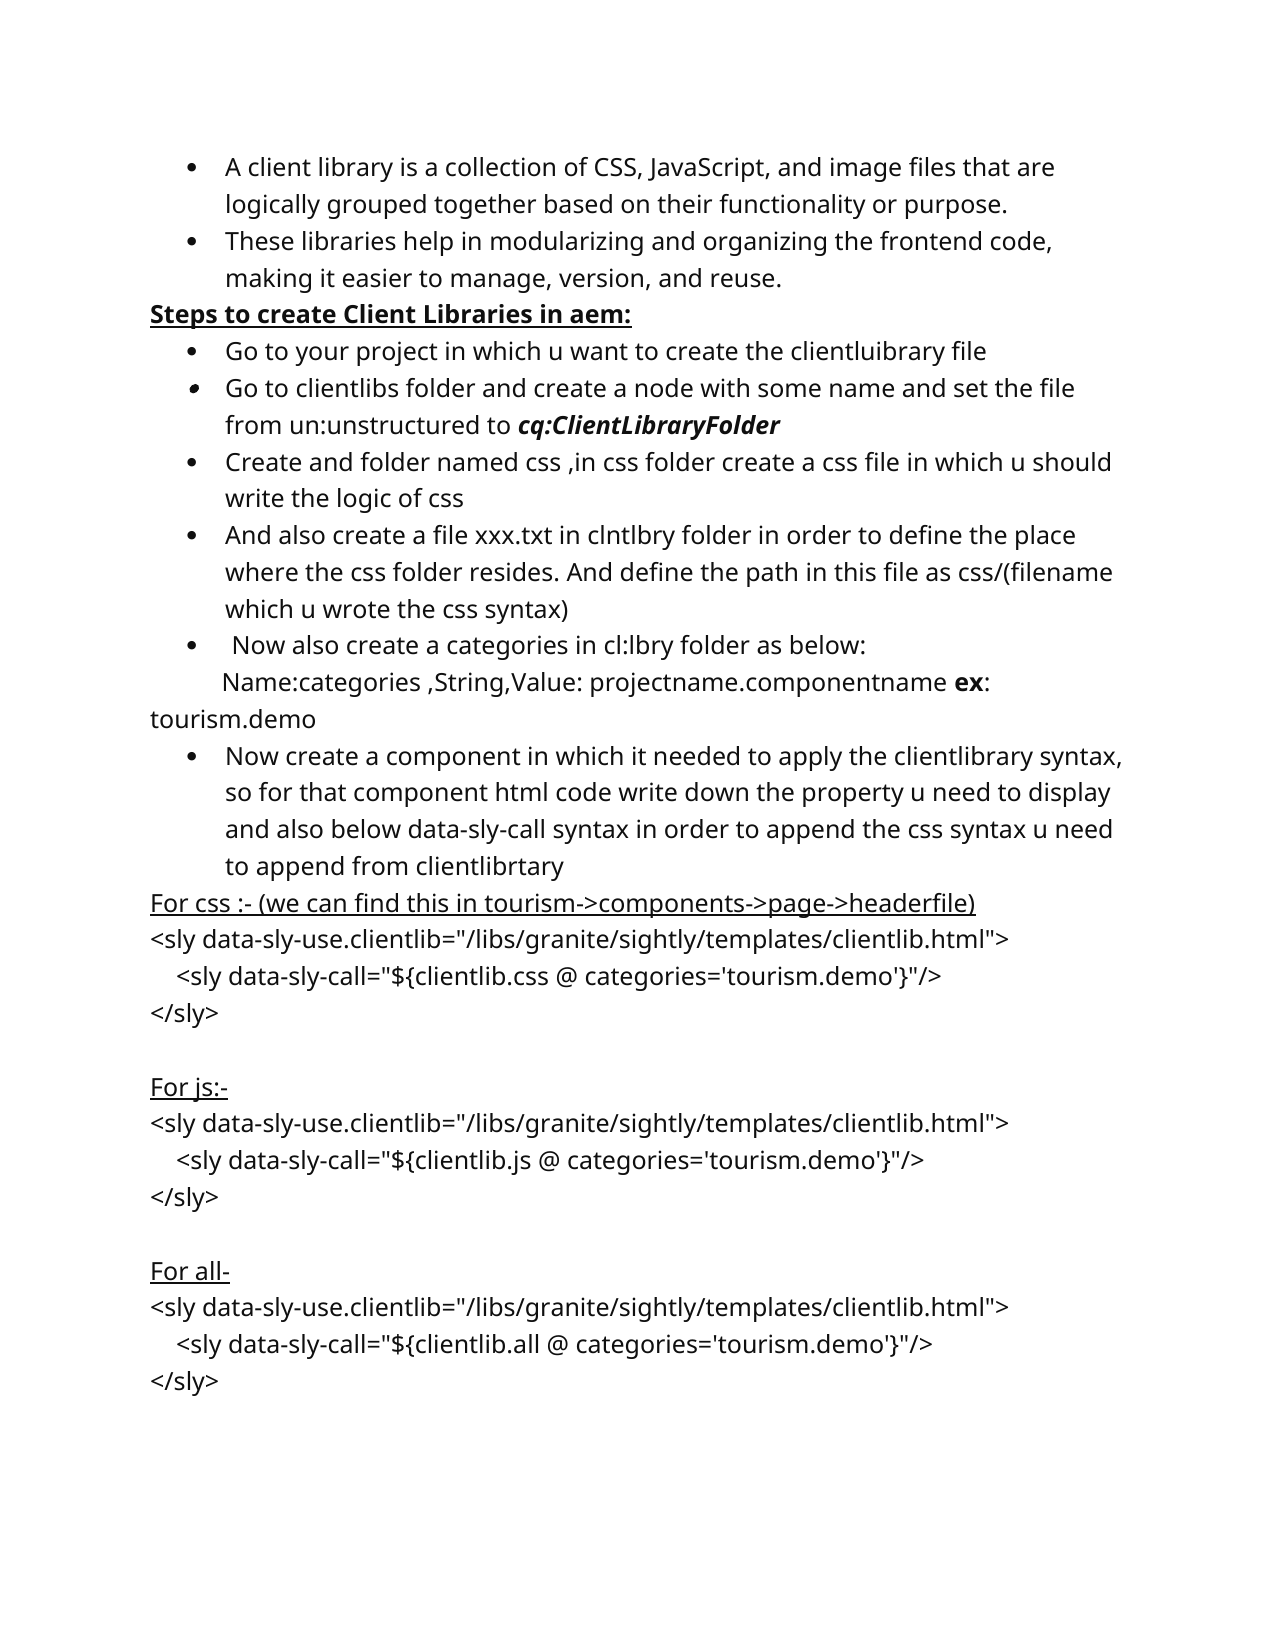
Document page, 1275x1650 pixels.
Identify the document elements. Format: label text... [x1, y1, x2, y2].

text <sly data-sly-use.clientlib="/libs/granite/sightly/templates/clientlib.html"> [150, 922, 1125, 956]
list Go to your project in which u want to create the clientluibrary file [187, 334, 1125, 368]
text <sly data-sly-call="${clientlib.css @ categories='tourism.demo'}"/> [150, 959, 1125, 993]
list Now create a component in which it needed to apply the clientlibrary syntax, so for that component html code write down the property u need to display and also below data-sly-call syntax in order to append the css syntax u need to append from clientlibrtary [187, 738, 1125, 883]
text <sly data-sly-use.clientlib="/libs/granite/sightly/templates/clientlib.html"> [150, 1290, 1125, 1324]
text <sly data-sly-call="${clientlib.all @ categories='tourism.demo'}"/> [150, 1327, 1125, 1361]
text For js:- [150, 1069, 1125, 1103]
list Create and folder named css ,in css folder create a css file in which u should write the logic of css [187, 444, 1125, 515]
text Name:categories ,String,Value: projectname.componentname ex: tourism.demo [150, 665, 1125, 736]
text Steps to create Client Libraries in aem: [150, 297, 1125, 331]
list And also create a file xxx.txt in clntlbry folder in order to define the place where the css folder resides. And define the path in this file as css/(filename which u wrote the css syntax) [187, 518, 1125, 625]
list Now also create a categories in cl:lbry folder as below: [187, 628, 1125, 662]
text </sly> [150, 1179, 1125, 1214]
text For all- [150, 1253, 1125, 1287]
text For css :- (we can find this in tourism->components->page->headerfile) [150, 885, 1125, 919]
list These libraries help in modularizing and organizing the frontend code, making it easier to manage, version, and reuse. [187, 223, 1125, 294]
text </sly> [150, 1363, 1125, 1397]
text <sly data-sly-use.clientlib="/libs/granite/sightly/templates/clientlib.html"> [150, 1106, 1125, 1140]
list Go to clientlibs folder and create a node with some name and set the file from un:unstructured to cq:ClientLibraryFolder [187, 371, 1125, 441]
list A client library is a collection of CSS, JavaScript, and image files that are logically grouped together based on their functionality or purpose. [187, 150, 1125, 221]
text </sly> [150, 996, 1125, 1030]
text <sly data-sly-call="${clientlib.js @ categories='tourism.demo'}"/> [150, 1143, 1125, 1177]
